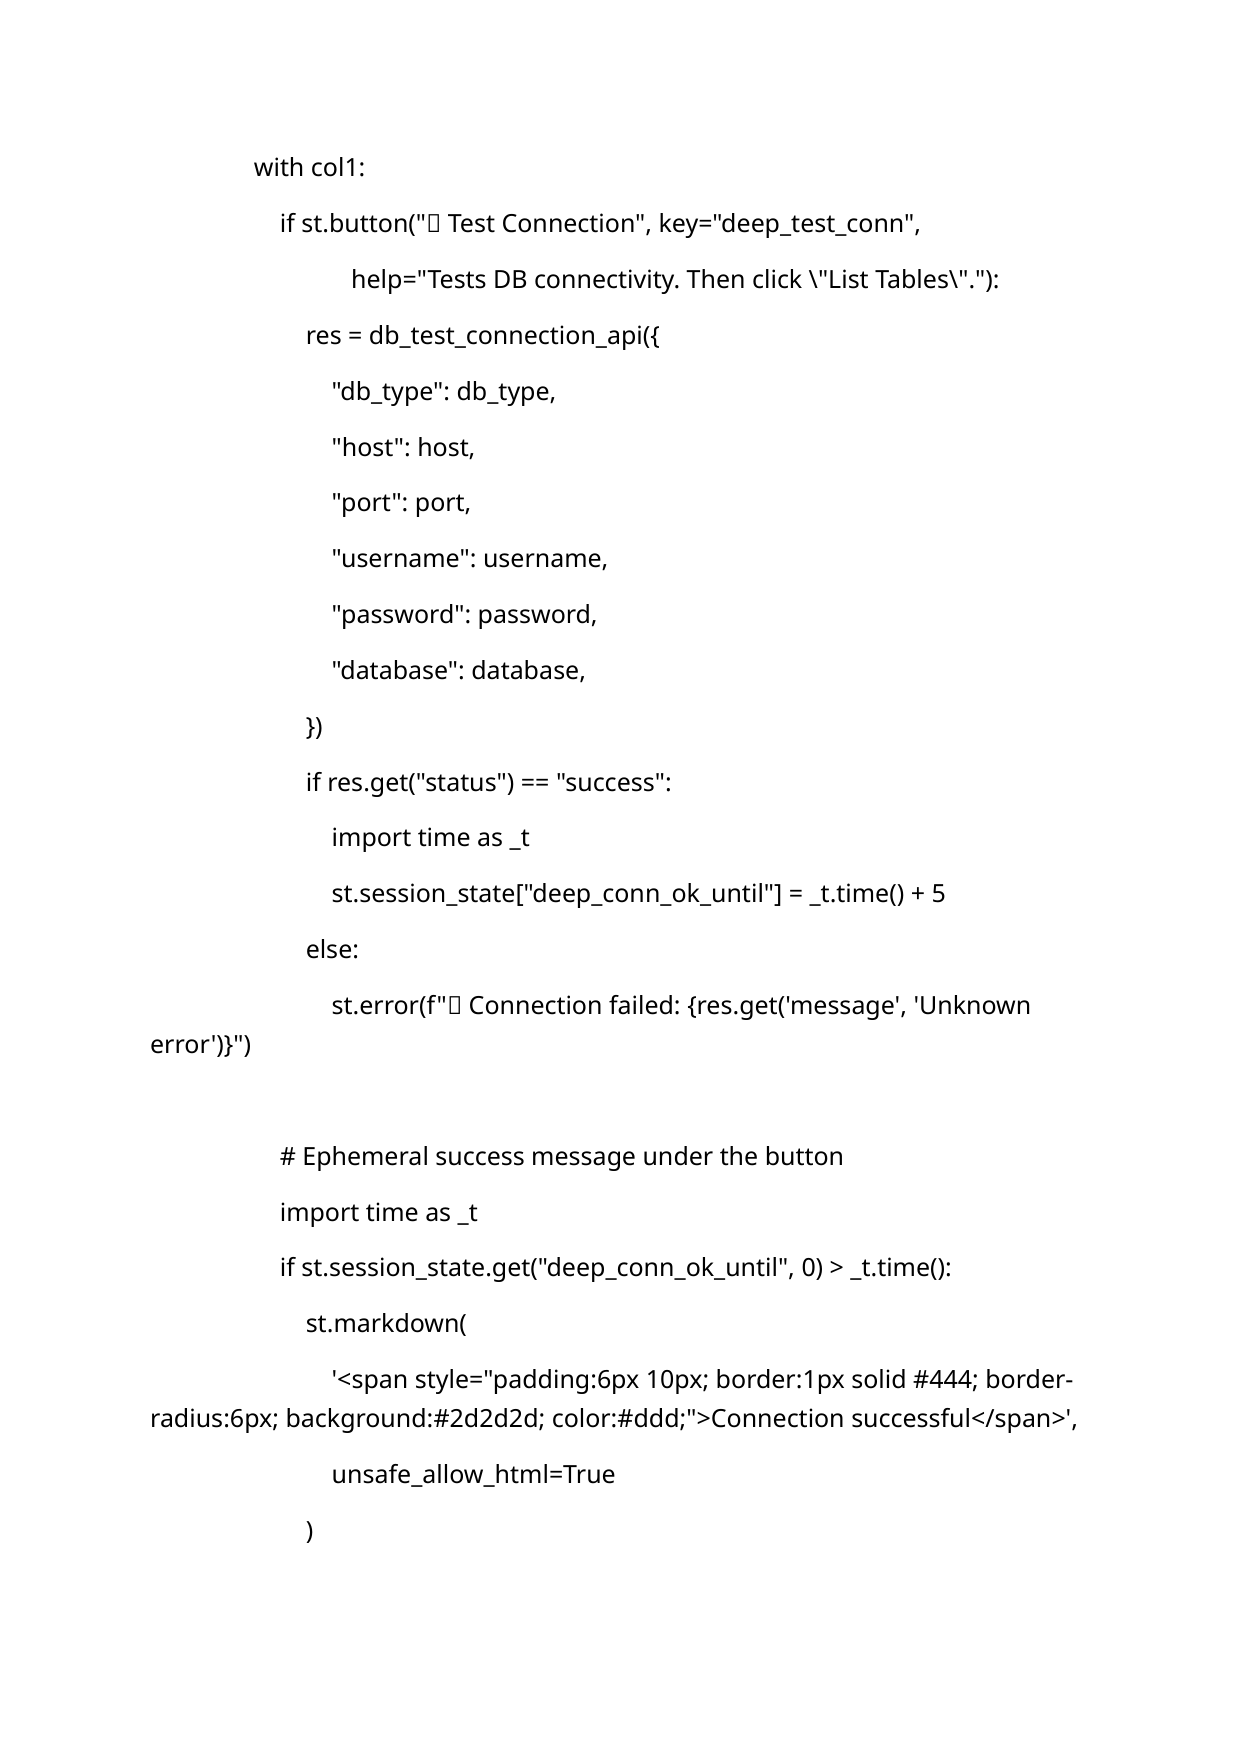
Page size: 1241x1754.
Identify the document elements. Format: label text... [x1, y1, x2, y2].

text ) [150, 1512, 1090, 1547]
text if st.button("🔌 Test Connection", key="deep_test_conn", [150, 206, 1090, 240]
text st.session_state["deep_conn_ok_until"] = _t.time() + 5 [150, 876, 1090, 910]
text st.error(f"❌ Connection failed: {res.get('message', 'Unknown error')}") [150, 987, 1090, 1061]
text # Ephemeral success message under the button [150, 1138, 1090, 1172]
text import time as _t [150, 1194, 1090, 1228]
text res = db_test_connection_api({ [150, 317, 1090, 352]
text help="Tests DB connectivity. Then click \"List Tables\"."): [150, 262, 1090, 296]
text "port": port, [150, 485, 1090, 519]
text import time as _t [150, 820, 1090, 854]
text st.markdown( [150, 1306, 1090, 1340]
text "database": database, [150, 652, 1090, 687]
text "username": username, [150, 541, 1090, 575]
text }) [150, 708, 1090, 742]
text "db_type": db_type, [150, 373, 1090, 407]
text else: [150, 932, 1090, 966]
text "password": password, [150, 597, 1090, 631]
text if st.session_state.get("deep_conn_ok_until", 0) > _t.time(): [150, 1250, 1090, 1284]
text with col1: [150, 150, 1090, 184]
text '<span style="padding:6px 10px; border:1px solid #444; border-radius:6px; background:#2d2d2d; color:#ddd;">Connection successful</span>', [150, 1362, 1090, 1435]
text unsafe_allow_html=True [150, 1457, 1090, 1491]
text "host": host, [150, 429, 1090, 463]
text if res.get("status") == "success": [150, 764, 1090, 798]
